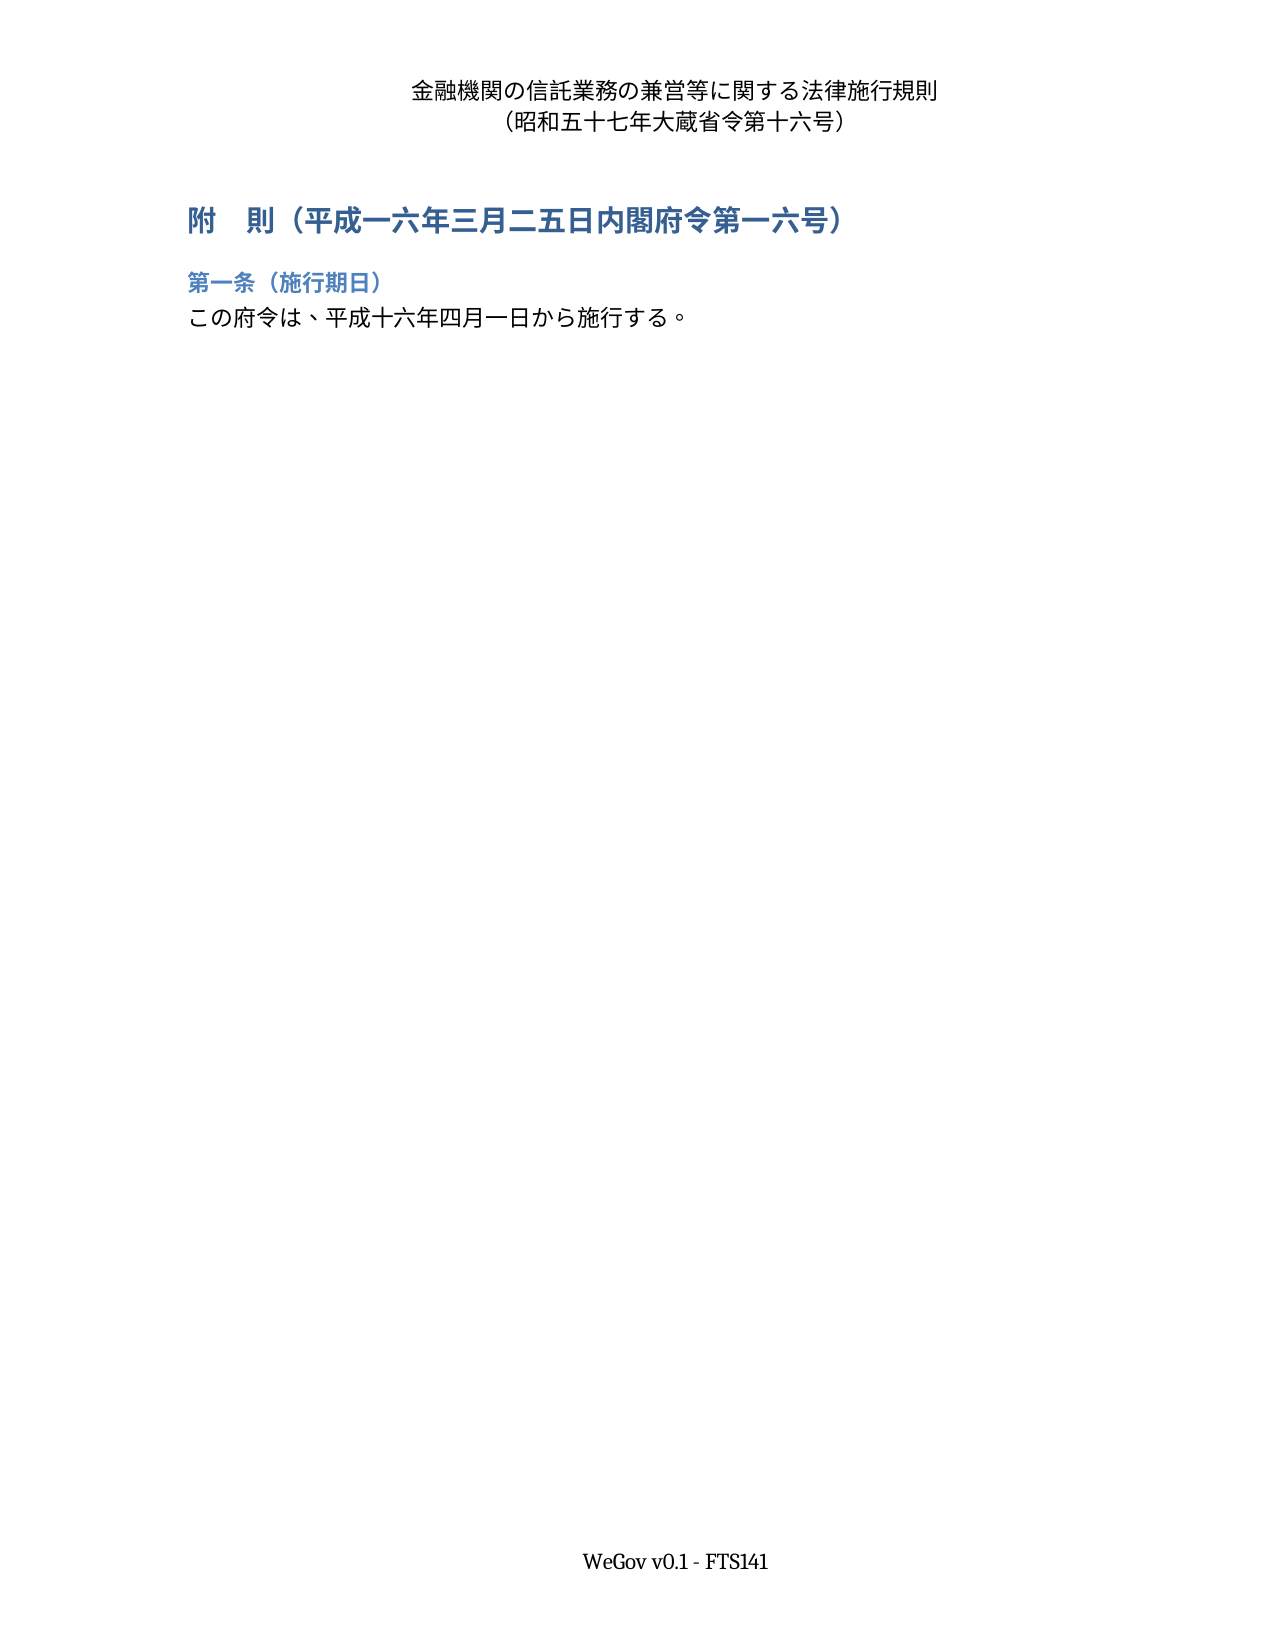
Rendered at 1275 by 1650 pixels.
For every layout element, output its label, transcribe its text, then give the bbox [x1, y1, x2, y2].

text この府令は、平成十六年四月一日から施行する。 [187, 302, 1087, 334]
subtitle 第一条（施行期日） [187, 266, 1087, 298]
subtitle 附 則（平成一六年三月二五日内閣府令第一六号） [187, 200, 1087, 240]
